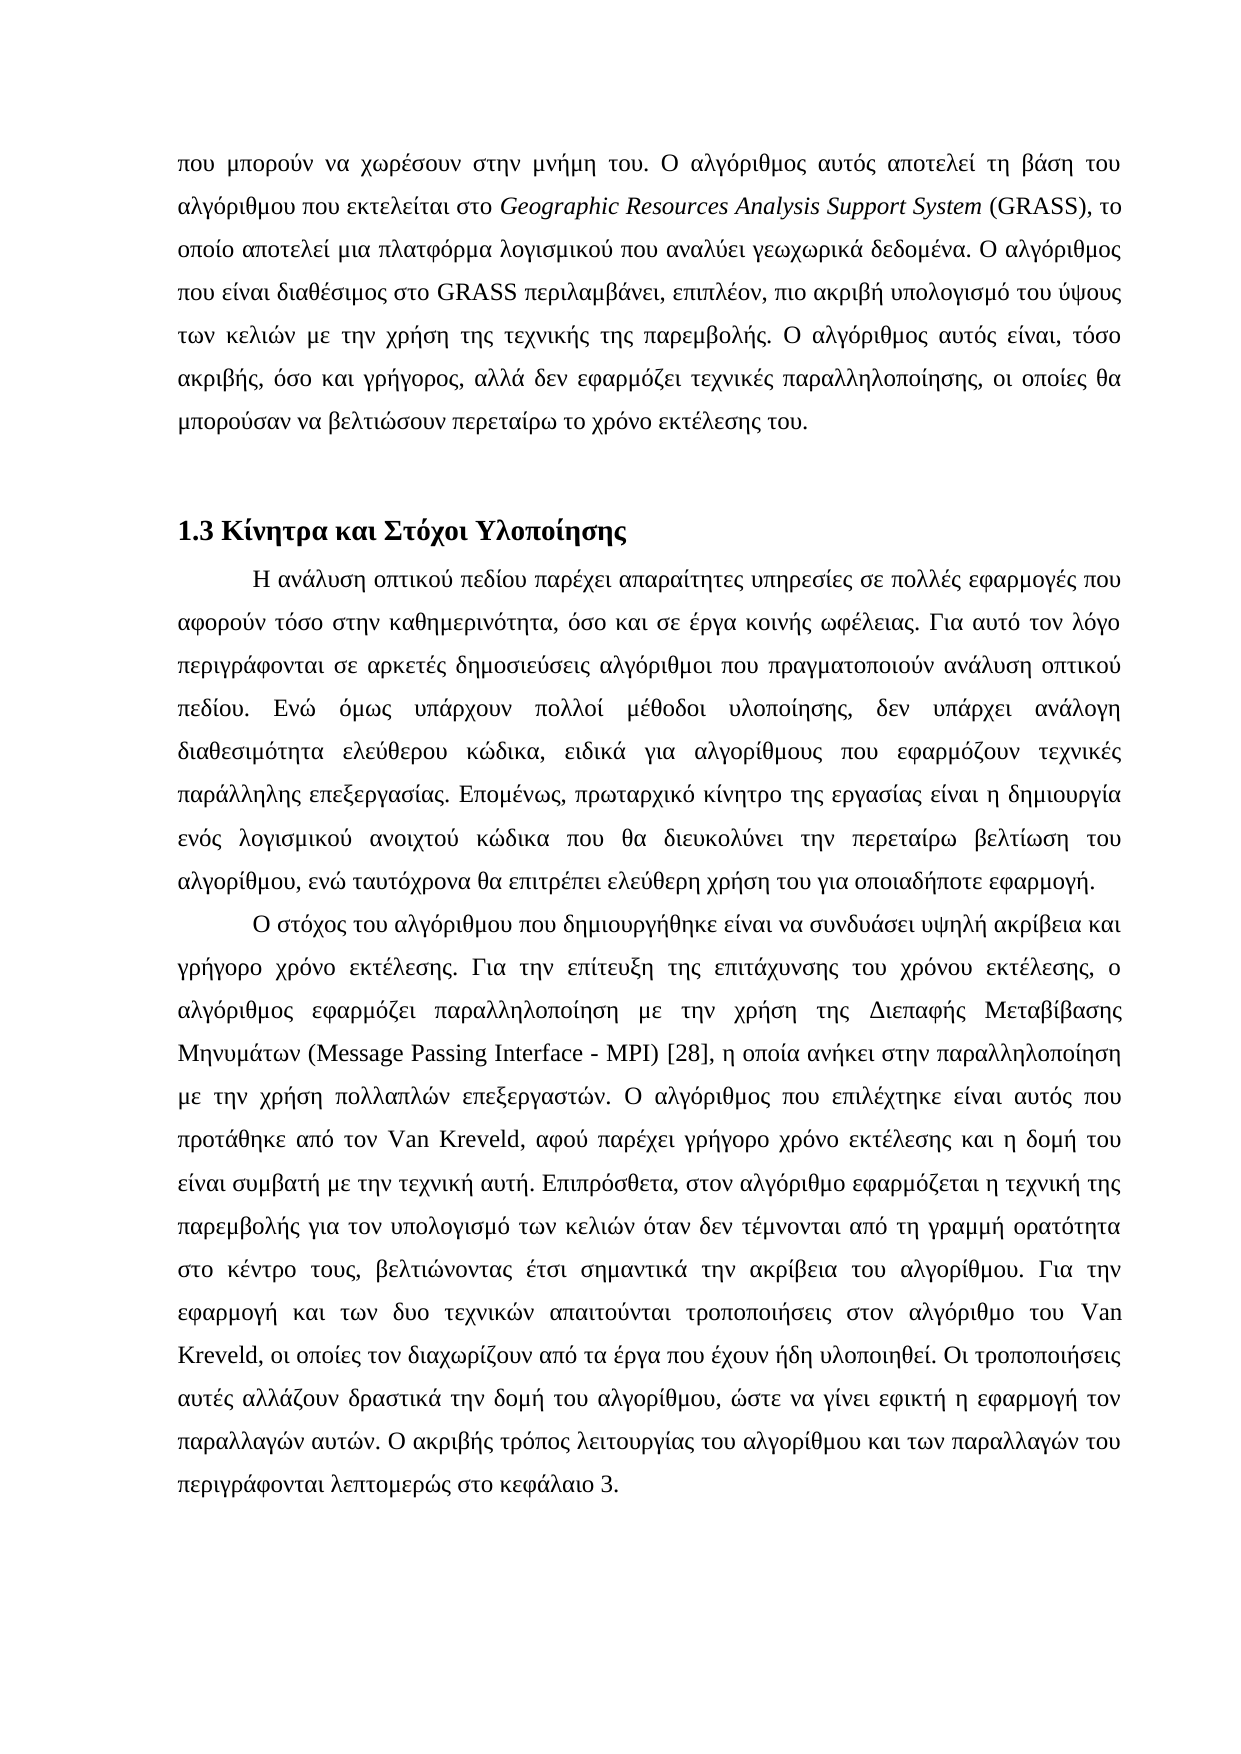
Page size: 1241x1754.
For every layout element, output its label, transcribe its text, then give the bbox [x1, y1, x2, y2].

text Ο στόχος του αλγόριθμου που δημιουργήθηκε είναι να συνδυάσει υψηλή ακρίβεια και γρήγορο χρόνο εκτέλεσης. Για την επίτευξη της επιτάχυνσης του χρόνου εκτέλεσης, ο αλγόριθμος εφαρμόζει παραλληλοποίηση με την χρήση της Διεπαφής Μεταβίβασης Μηνυμάτων (Message Passing Interface - MPI) , η οποία ανήκει στην παραλληλοποίηση με την χρήση πολλαπλών επεξεργαστών. Ο αλγόριθμος που επιλέχτηκε είναι αυτός που προτάθηκε από τον Van Kreveld, αφού παρέχει γρήγορο χρόνο εκτέλεσης και η δομή του είναι συμβατή με την τεχνική αυτή. Επιπρόσθετα, στον αλγόριθμο εφαρμόζεται η τεχνική της παρεμβολής για τον υπολογισμό των κελιών όταν δεν τέμνονται από τη γραμμή ορατότητα στο κέντρο τους, βελτιώνοντας έτσι σημαντικά την ακρίβεια του αλγορίθμου. Για την εφαρμογή και των δυο τεχνικών απαιτούνται τροποποιήσεις στον αλγόριθμο του Van Kreveld, οι οποίες τον διαχωρίζουν από τα έργα που έχουν ήδη υλοποιηθεί. Οι τροποποιήσεις αυτές αλλάζουν δραστικά την δομή του αλγορίθμου, ώστε να γίνει εφικτή η εφαρμογή τον παραλλαγών αυτών. Ο ακριβής τρόπος λειτουργίας του αλγορίθμου και των παραλλαγών του περιγράφονται λεπτομερώς στο κεφάλαιο 3. [177, 909, 1122, 1498]
text Η ανάλυση οπτικού πεδίου παρέχει απαραίτητες υπηρεσίες σε πολλές εφαρμογές που αφορούν τόσο στην καθημερινότητα, όσο και σε έργα κοινής ωφέλειας. Για αυτό τον λόγο περιγράφονται σε αρκετές δημοσιεύσεις αλγόριθμοι που πραγματοποιούν ανάλυση οπτικού πεδίου. Ενώ όμως υπάρχουν πολλοί μέθοδοι υλοποίησης, δεν υπάρχει ανάλογη διαθεσιμότητα ελεύθερου κώδικα, ειδικά για αλγορίθμους που εφαρμόζουν τεχνικές παράλληλης επεξεργασίας. Επομένως, πρωταρχικό κίνητρο της εργασίας είναι η δημιουργία ενός λογισμικού ανοιχτού κώδικα που θα διευκολύνει την περεταίρω βελτίωση του αλγορίθμου, ενώ ταυτόχρονα θα επιτρέπει ελεύθερη χρήση του για οποιαδήποτε εφαρμογή. [177, 564, 1122, 894]
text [177, 148, 1122, 435]
subtitle 1.3 Κίνητρα και Στόχοι Υλοποίησης [177, 513, 1122, 547]
